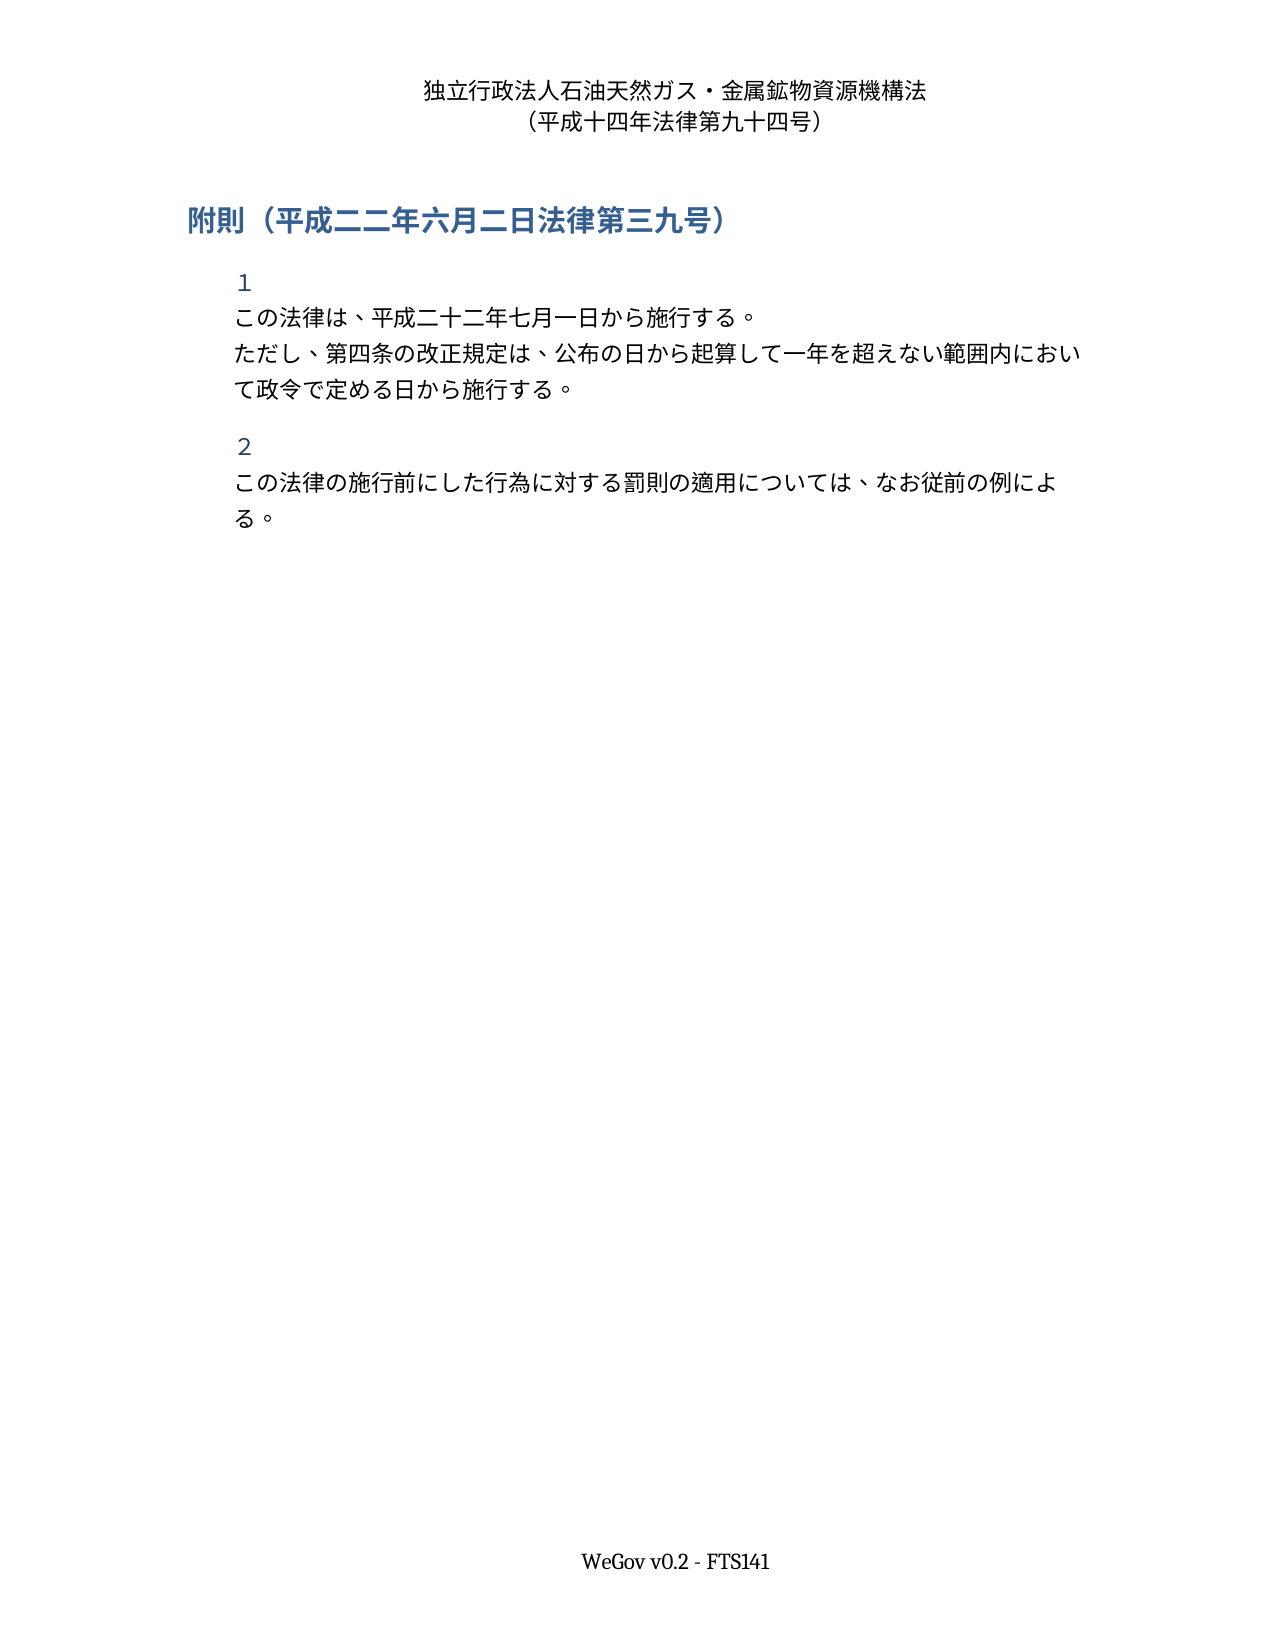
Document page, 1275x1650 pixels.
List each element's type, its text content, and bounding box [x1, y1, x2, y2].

subtitle ２ [233, 431, 1087, 462]
text この法律は、平成二十二年七月一日から施行する。 ただし、第四条の改正規定は、公布の日から起算して一年を超えない範囲内において政令で定める日から施行する。 [233, 302, 1087, 406]
subtitle 附則（平成二二年六月二日法律第三九号） [187, 200, 1087, 240]
text この法律の施行前にした行為に対する罰則の適用については、なお従前の例による。 [233, 467, 1087, 534]
subtitle １ [233, 266, 1087, 298]
